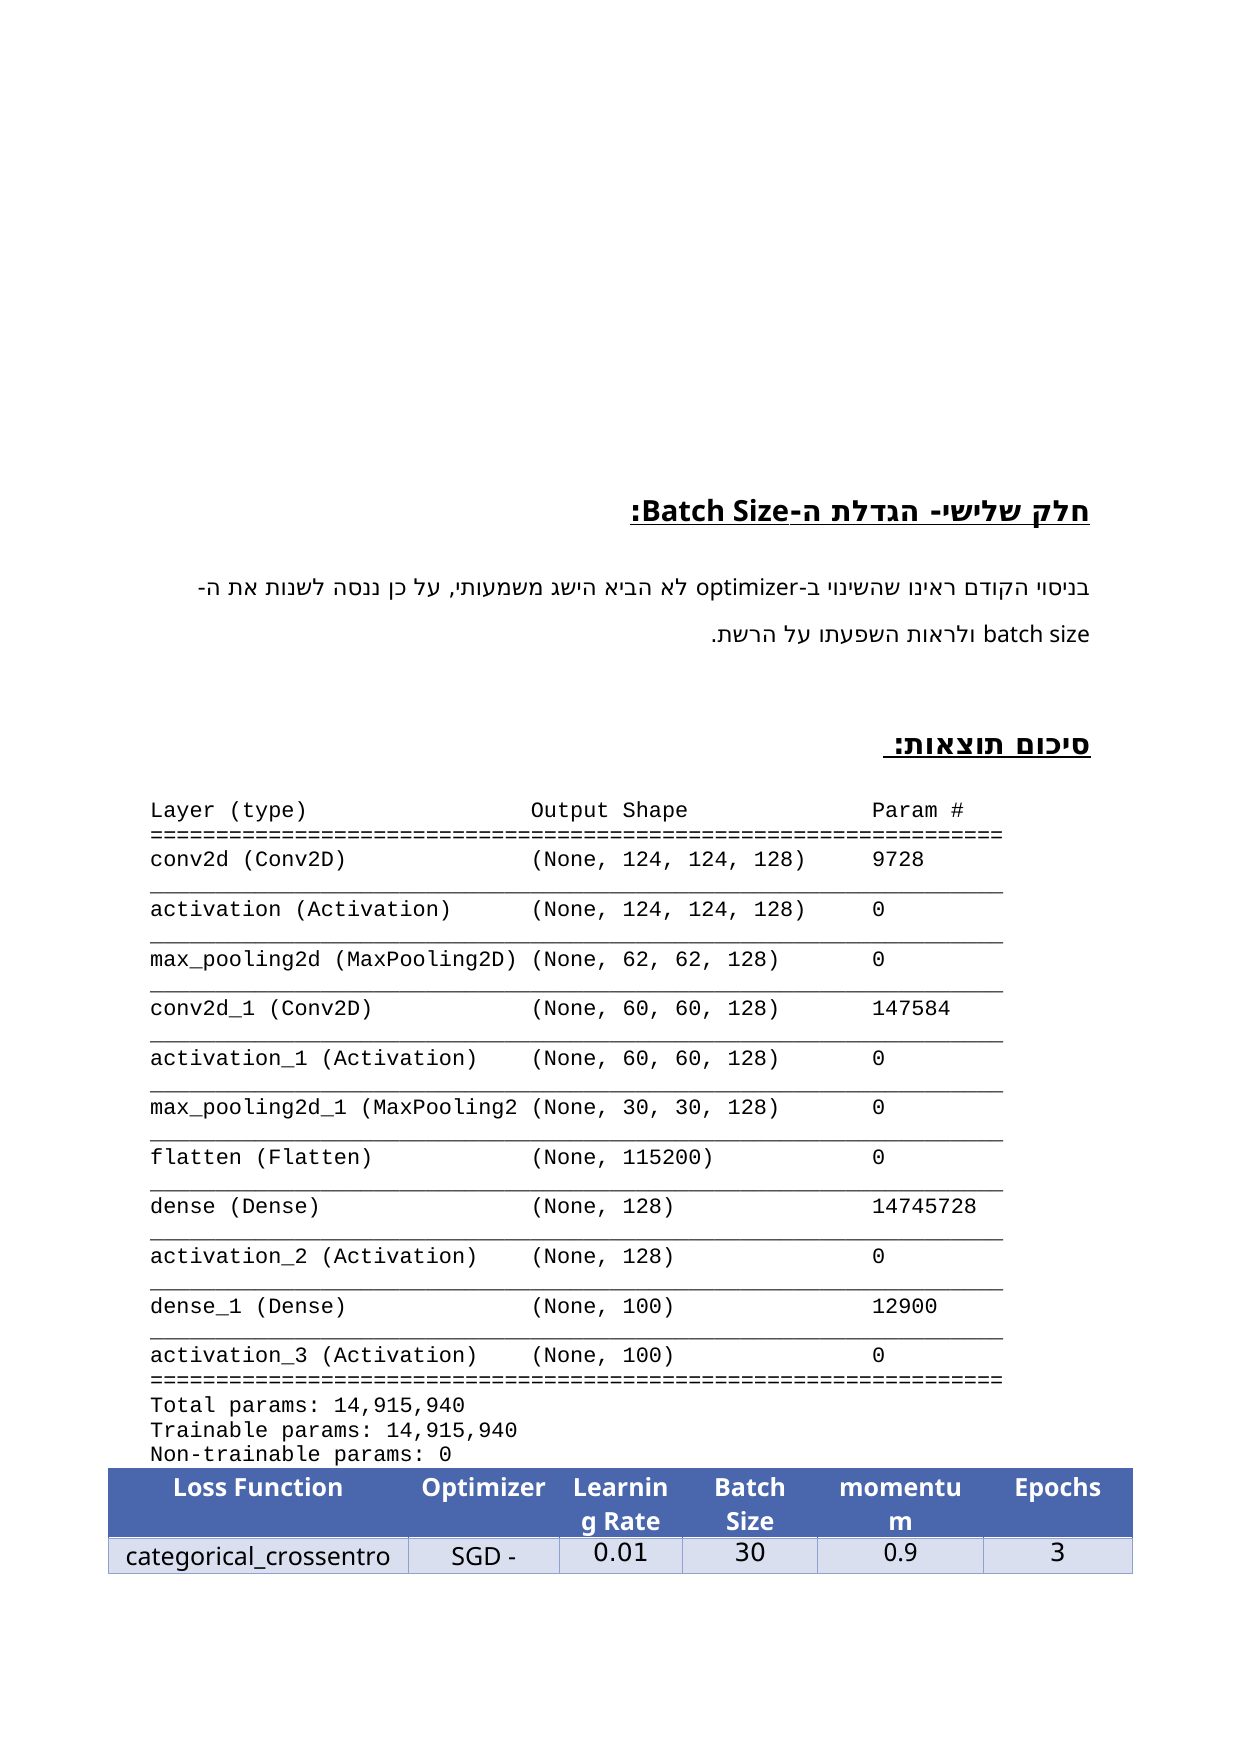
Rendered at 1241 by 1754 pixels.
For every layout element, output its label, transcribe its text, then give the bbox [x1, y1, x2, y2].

text max_pooling2d (MaxPooling2D) (None, 62, 62, 128) 0 [150, 948, 1090, 972]
text _________________________________________________________________ [150, 1171, 1090, 1196]
text _________________________________________________________________ [150, 873, 1090, 898]
text _________________________________________________________________ [150, 1072, 1090, 1096]
text _________________________________________________________________ [150, 923, 1090, 948]
text activation_2 (Activation) (None, 128) 0 [150, 1245, 1090, 1270]
text ================================================================= [150, 1369, 1090, 1394]
table_cell 3 [984, 1539, 1132, 1573]
table_cell 30 [683, 1539, 817, 1573]
text conv2d (Conv2D) (None, 124, 124, 128) 9728 [150, 848, 1090, 873]
table_header Optimizer [409, 1469, 559, 1537]
table_header Epochs [984, 1469, 1132, 1537]
text Total params: 14,915,940 [150, 1394, 1090, 1419]
table_cell 0.9 [818, 1539, 983, 1573]
table_header Loss Function [109, 1469, 408, 1537]
text conv2d_1 (Conv2D) (None, 60, 60, 128) 147584 [150, 997, 1090, 1022]
text חלק שלישי- הגדלת ה-Batch Size: [150, 491, 1090, 530]
text Non-trainable params: 0 [150, 1443, 1090, 1468]
table_header Batch Size [683, 1469, 817, 1537]
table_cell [109, 1539, 408, 1573]
text _________________________________________________________________ [150, 1121, 1090, 1146]
text dense_1 (Dense) (None, 100) 12900 [150, 1295, 1090, 1319]
text ================================================================= [150, 824, 1090, 848]
text activation_1 (Activation) (None, 60, 60, 128) 0 [150, 1047, 1090, 1072]
table_header momentum [818, 1469, 983, 1537]
text _________________________________________________________________ [150, 1270, 1090, 1295]
text Trainable params: 14,915,940 [150, 1419, 1090, 1443]
text Layer (type) Output Shape Param # [150, 799, 1090, 824]
text _________________________________________________________________ [150, 1022, 1090, 1047]
table_cell 0.01 [560, 1539, 682, 1573]
text max_pooling2d_1 (MaxPooling2 (None, 30, 30, 128) 0 [150, 1096, 1090, 1121]
text סיכום תוצאות: [150, 727, 1090, 761]
text _________________________________________________________________ [150, 1220, 1090, 1245]
text _________________________________________________________________ [150, 972, 1090, 997]
text activation (Activation) (None, 124, 124, 128) 0 [150, 898, 1090, 923]
text בניסוי הקודם ראינו שהשינוי ב-optimizer לא הביא הישג משמעותי, על כן ננסה לשנות את ה-batch size ולראות השפעתו על הרשת. [150, 571, 1090, 649]
table_header Learning Rate [560, 1469, 682, 1537]
text _________________________________________________________________ [150, 1319, 1090, 1344]
text dense (Dense) (None, 128) 14745728 [150, 1196, 1090, 1220]
text flatten (Flatten) (None, 115200) 0 [150, 1146, 1090, 1171]
text activation_3 (Activation) (None, 100) 0 [150, 1344, 1090, 1369]
table_cell SGD - Momentum [409, 1539, 559, 1573]
